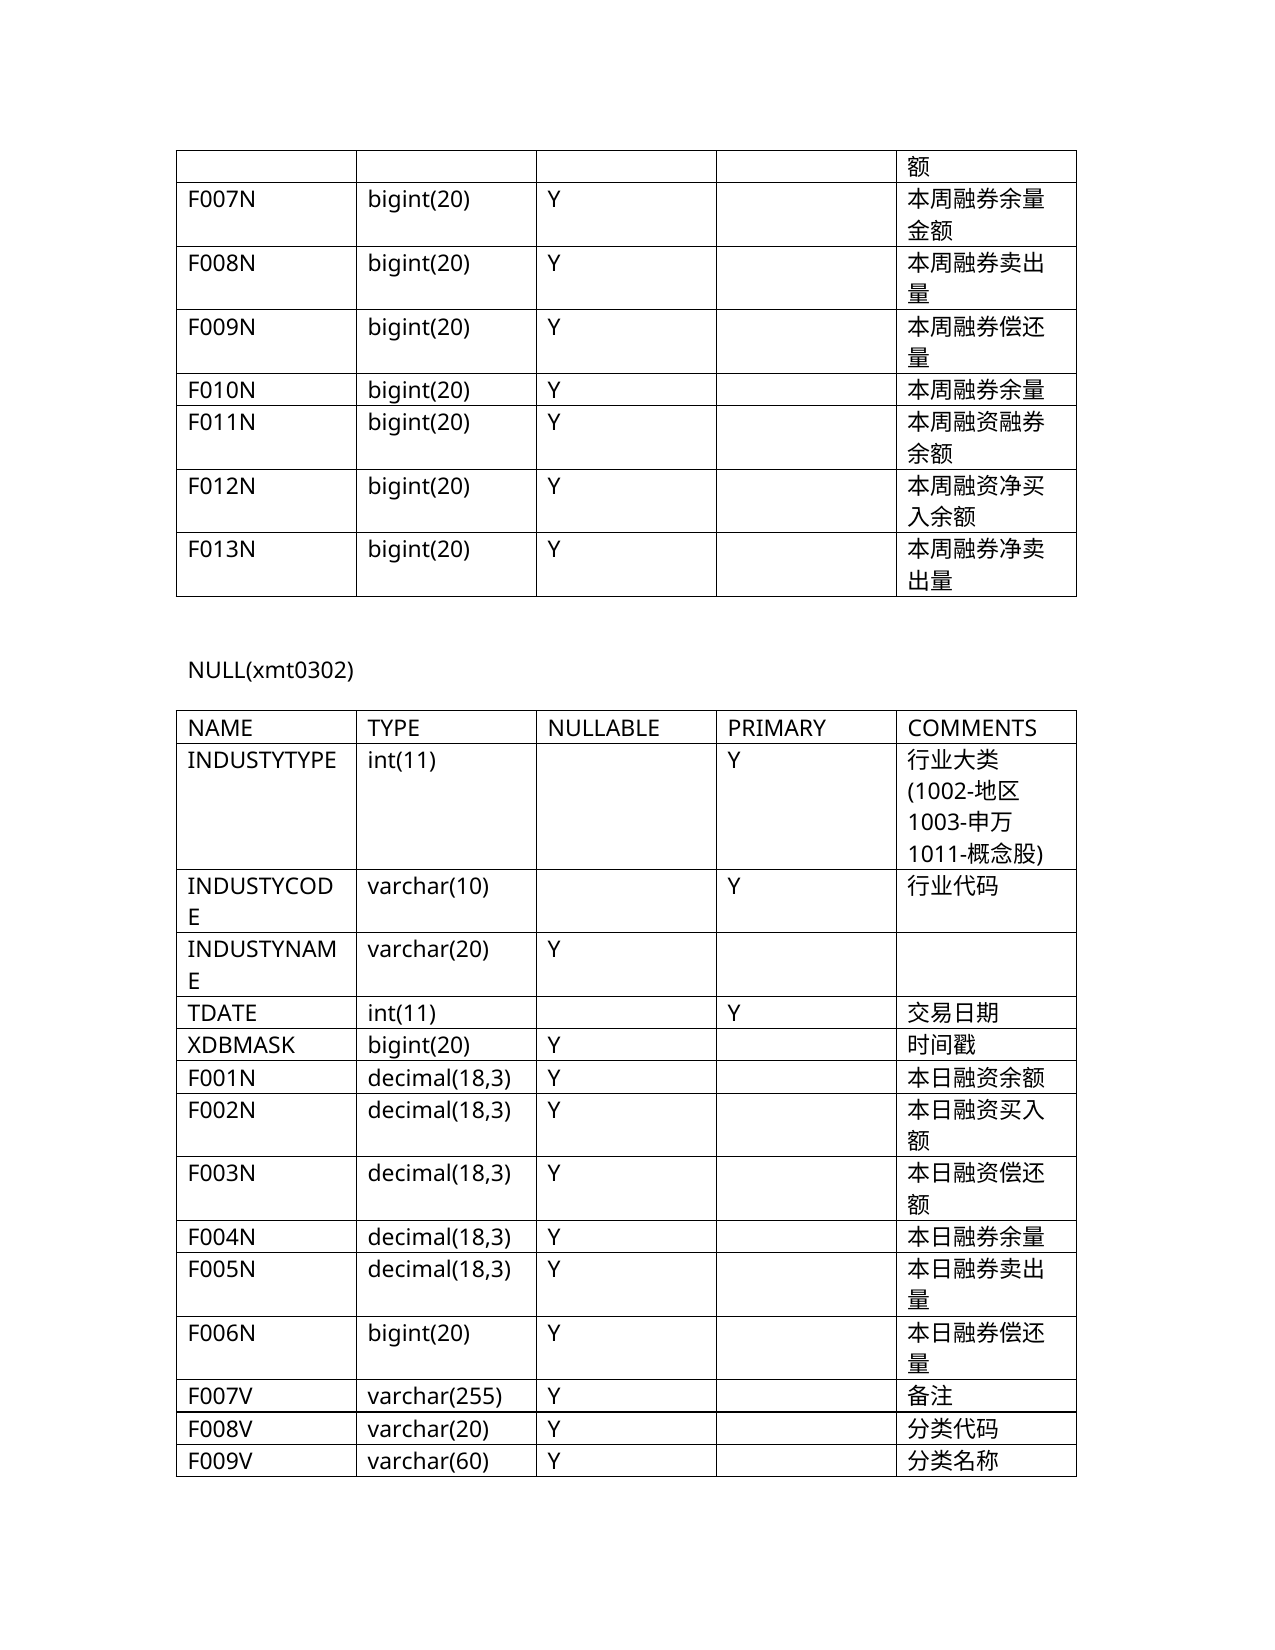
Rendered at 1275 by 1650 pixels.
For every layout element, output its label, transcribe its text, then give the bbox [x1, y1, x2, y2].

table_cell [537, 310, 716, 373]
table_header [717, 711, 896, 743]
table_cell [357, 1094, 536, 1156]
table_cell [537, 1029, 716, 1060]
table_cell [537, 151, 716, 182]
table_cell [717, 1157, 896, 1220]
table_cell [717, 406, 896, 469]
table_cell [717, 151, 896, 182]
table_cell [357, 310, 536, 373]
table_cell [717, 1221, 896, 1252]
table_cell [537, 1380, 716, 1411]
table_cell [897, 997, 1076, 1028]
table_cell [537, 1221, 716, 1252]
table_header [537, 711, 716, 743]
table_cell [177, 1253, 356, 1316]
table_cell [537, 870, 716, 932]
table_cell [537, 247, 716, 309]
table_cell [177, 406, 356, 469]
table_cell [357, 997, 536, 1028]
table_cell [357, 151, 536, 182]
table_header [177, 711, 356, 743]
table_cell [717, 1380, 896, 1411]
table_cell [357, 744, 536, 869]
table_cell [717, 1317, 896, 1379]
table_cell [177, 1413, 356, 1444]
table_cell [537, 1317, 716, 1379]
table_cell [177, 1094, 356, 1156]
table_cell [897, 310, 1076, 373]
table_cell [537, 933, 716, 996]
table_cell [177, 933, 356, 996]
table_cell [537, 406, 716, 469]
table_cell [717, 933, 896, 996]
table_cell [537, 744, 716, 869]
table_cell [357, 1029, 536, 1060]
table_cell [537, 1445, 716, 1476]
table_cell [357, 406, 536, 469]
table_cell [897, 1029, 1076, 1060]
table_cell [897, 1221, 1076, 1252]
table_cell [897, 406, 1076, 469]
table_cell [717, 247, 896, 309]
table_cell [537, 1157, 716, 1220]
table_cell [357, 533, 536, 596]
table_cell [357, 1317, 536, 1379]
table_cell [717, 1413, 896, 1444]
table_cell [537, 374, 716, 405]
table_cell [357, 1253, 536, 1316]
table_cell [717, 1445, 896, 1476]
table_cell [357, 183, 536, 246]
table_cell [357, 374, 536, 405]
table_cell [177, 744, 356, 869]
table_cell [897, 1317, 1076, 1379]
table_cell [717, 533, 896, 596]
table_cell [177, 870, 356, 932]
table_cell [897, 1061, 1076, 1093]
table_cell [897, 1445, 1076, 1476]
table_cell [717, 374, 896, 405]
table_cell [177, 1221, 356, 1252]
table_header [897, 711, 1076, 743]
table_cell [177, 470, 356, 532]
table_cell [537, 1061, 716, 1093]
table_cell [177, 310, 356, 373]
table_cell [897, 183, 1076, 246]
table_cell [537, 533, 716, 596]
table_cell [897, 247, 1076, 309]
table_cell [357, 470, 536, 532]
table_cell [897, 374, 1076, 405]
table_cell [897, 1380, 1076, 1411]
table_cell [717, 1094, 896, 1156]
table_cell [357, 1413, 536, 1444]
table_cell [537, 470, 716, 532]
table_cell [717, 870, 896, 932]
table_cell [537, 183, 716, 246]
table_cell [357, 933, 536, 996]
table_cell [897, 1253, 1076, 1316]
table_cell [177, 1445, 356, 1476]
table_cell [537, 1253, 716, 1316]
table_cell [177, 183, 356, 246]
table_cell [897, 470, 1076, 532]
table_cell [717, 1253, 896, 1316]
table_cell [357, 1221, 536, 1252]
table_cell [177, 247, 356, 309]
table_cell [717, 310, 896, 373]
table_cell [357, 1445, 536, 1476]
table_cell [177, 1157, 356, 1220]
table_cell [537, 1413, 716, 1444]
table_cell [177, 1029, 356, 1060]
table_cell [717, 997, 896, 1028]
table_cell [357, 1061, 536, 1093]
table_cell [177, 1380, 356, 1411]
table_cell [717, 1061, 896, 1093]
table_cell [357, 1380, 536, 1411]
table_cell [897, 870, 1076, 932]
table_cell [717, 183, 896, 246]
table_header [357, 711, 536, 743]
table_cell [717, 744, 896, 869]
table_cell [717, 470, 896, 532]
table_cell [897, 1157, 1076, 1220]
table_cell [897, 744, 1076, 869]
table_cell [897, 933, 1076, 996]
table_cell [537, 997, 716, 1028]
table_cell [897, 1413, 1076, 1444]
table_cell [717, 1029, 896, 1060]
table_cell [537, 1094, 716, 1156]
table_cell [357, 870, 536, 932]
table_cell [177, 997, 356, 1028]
text NULL(xmt0302) [187, 654, 1087, 685]
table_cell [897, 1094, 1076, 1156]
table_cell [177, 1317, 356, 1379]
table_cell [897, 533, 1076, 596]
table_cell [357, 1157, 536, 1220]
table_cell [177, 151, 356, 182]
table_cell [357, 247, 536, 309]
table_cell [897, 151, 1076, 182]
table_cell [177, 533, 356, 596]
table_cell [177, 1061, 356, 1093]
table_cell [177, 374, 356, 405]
